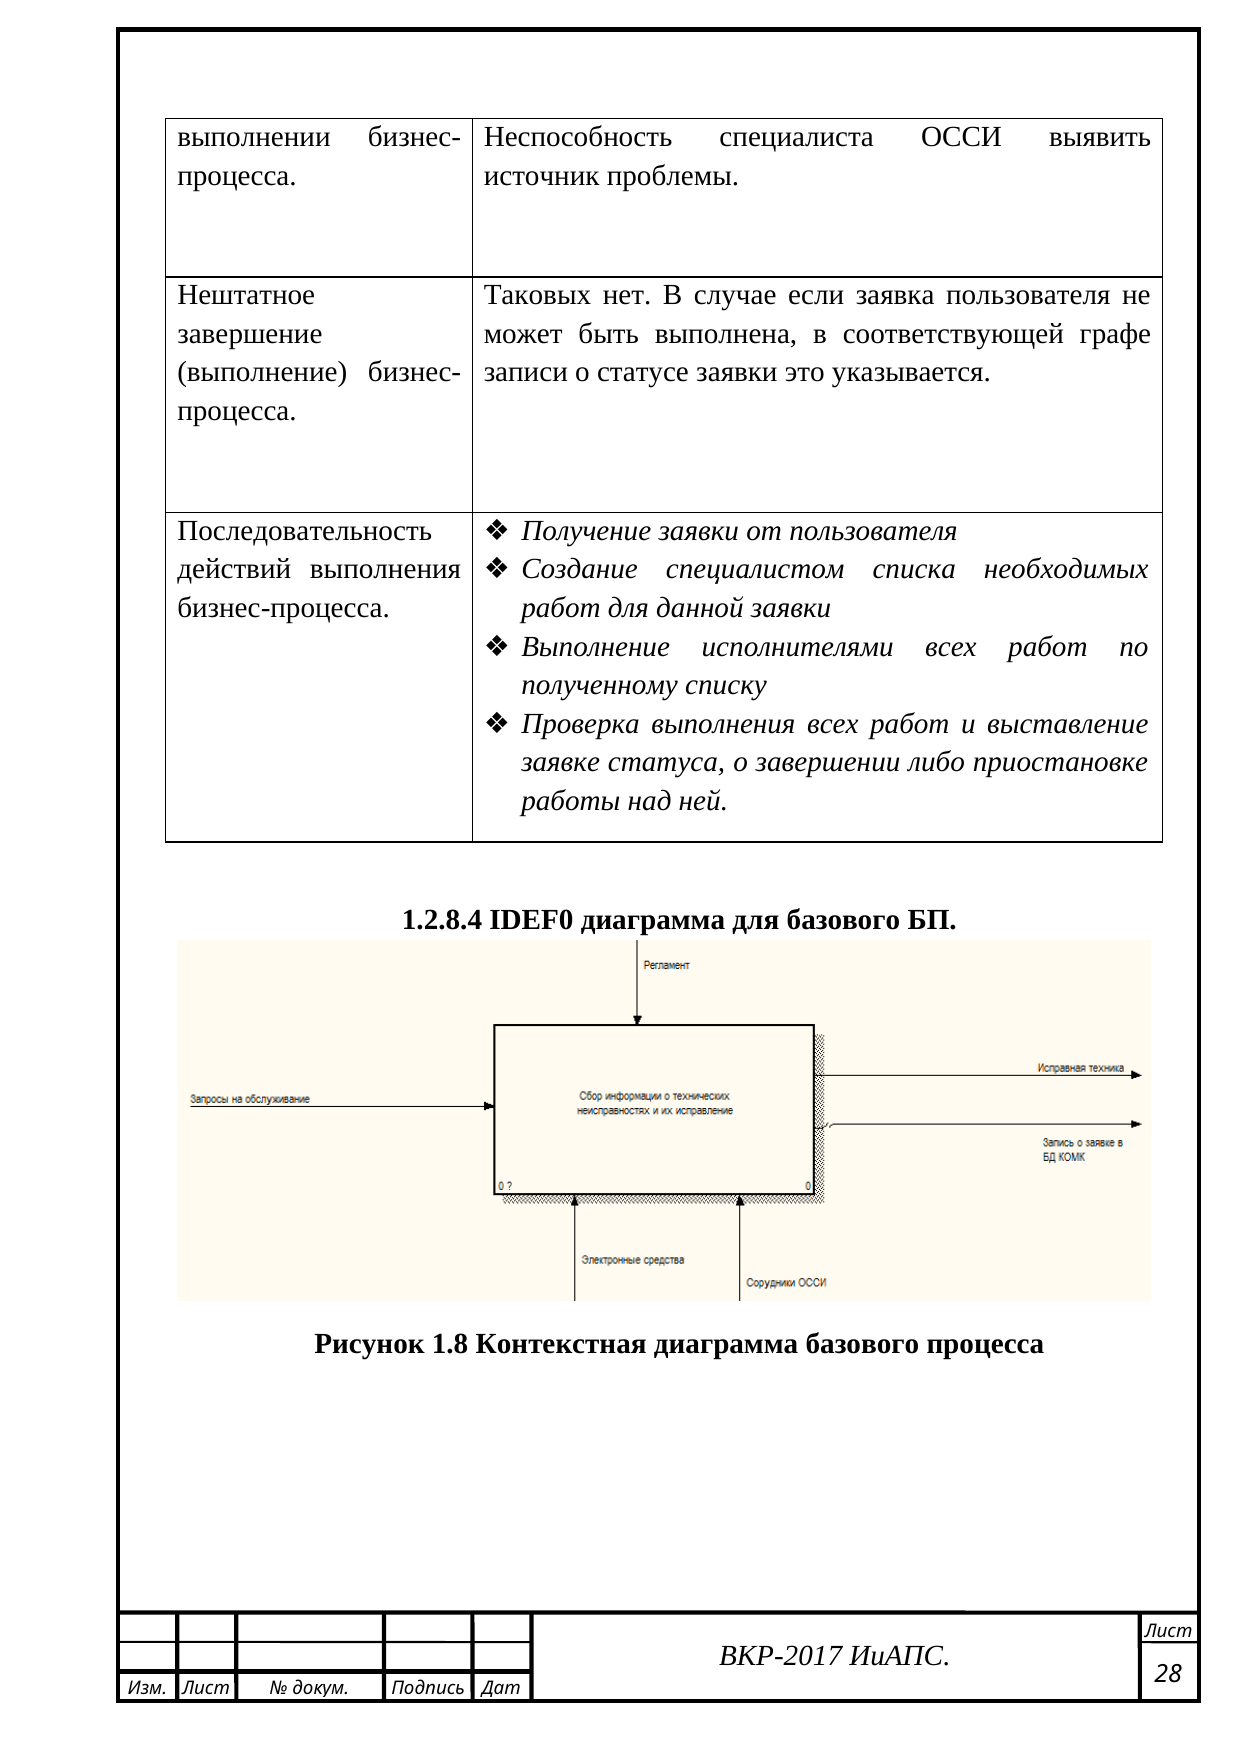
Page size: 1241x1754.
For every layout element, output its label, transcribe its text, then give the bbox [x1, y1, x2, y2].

table_cell Нештатное завершение (выполнение) бизнес-процесса. [166, 278, 472, 512]
subtitle IDEF0 диаграмма для базового БП. [177, 902, 1181, 935]
text Рисунок 1.8 Контекстная диаграмма базового процесса [177, 1326, 1181, 1359]
table_cell Проблемы, возникающие при выполнении бизнес-процесса. [166, 119, 472, 276]
table_cell Таковых нет. В случае если заявка пользователя не может быть выполнена, в соответствующей графе записи о статусе заявки это указывается. [473, 278, 1162, 512]
table_cell Получение заявки от пользователя Создание специалистом списка необходимых работ для данной заявки Выполнение исполнителями всех работ по полученному списку Проверка выполнения всех работ и выставление заявке статуса, о завершении либо приостановке работы над ней. [473, 513, 1162, 841]
picture [177, 940, 1152, 1301]
table_cell Последовательность действий выполнения бизнес-процесса. [166, 513, 472, 841]
table_cell Неспособность пользователя объяснить суть проблемы. Неспособность специалиста ОССИ выявить источник проблемы. [473, 119, 1162, 276]
